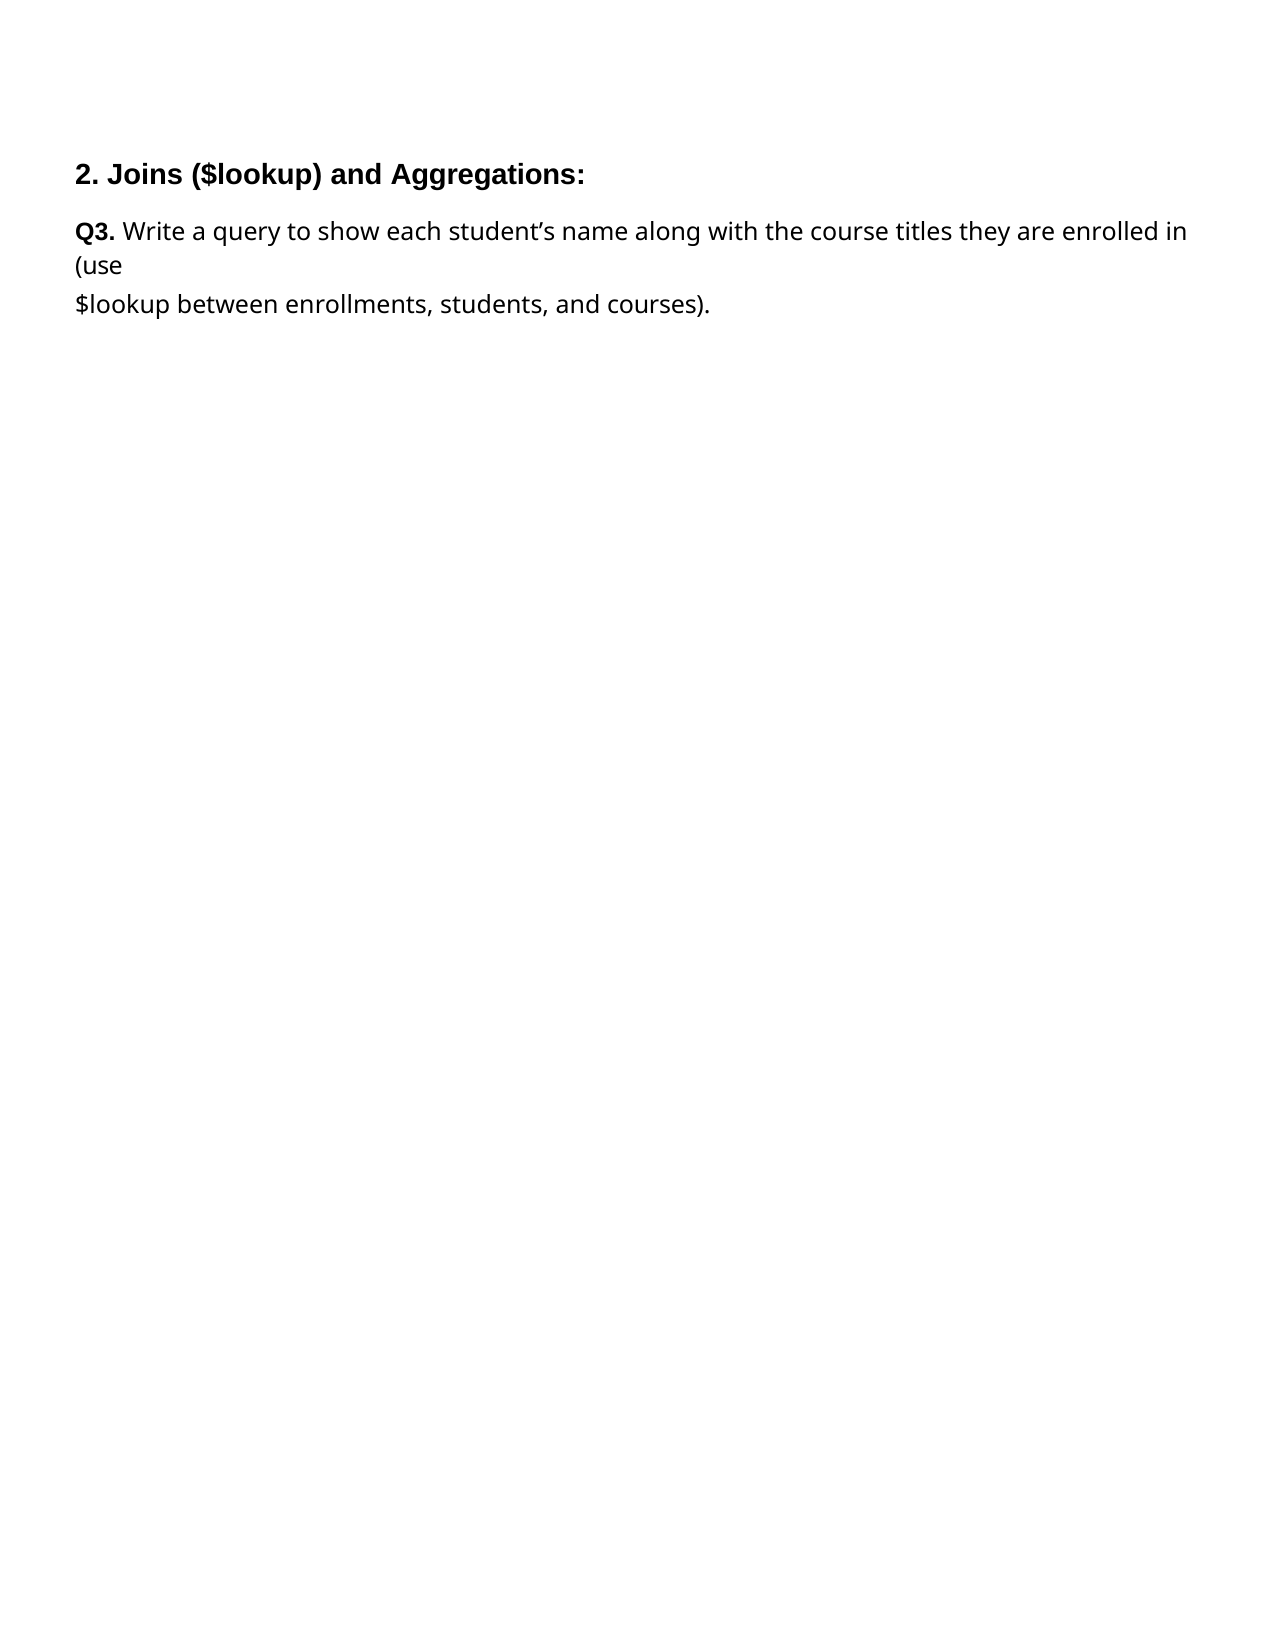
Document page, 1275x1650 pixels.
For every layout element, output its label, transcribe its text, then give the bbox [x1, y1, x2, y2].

text Q3. Write a query to show each student’s name along with the course titles they are enrolled in (use [75, 213, 1237, 281]
subtitle Joins ($lookup) and Aggregations: [75, 157, 1237, 191]
text $lookup between enrollments, students, and courses). [75, 287, 1237, 321]
